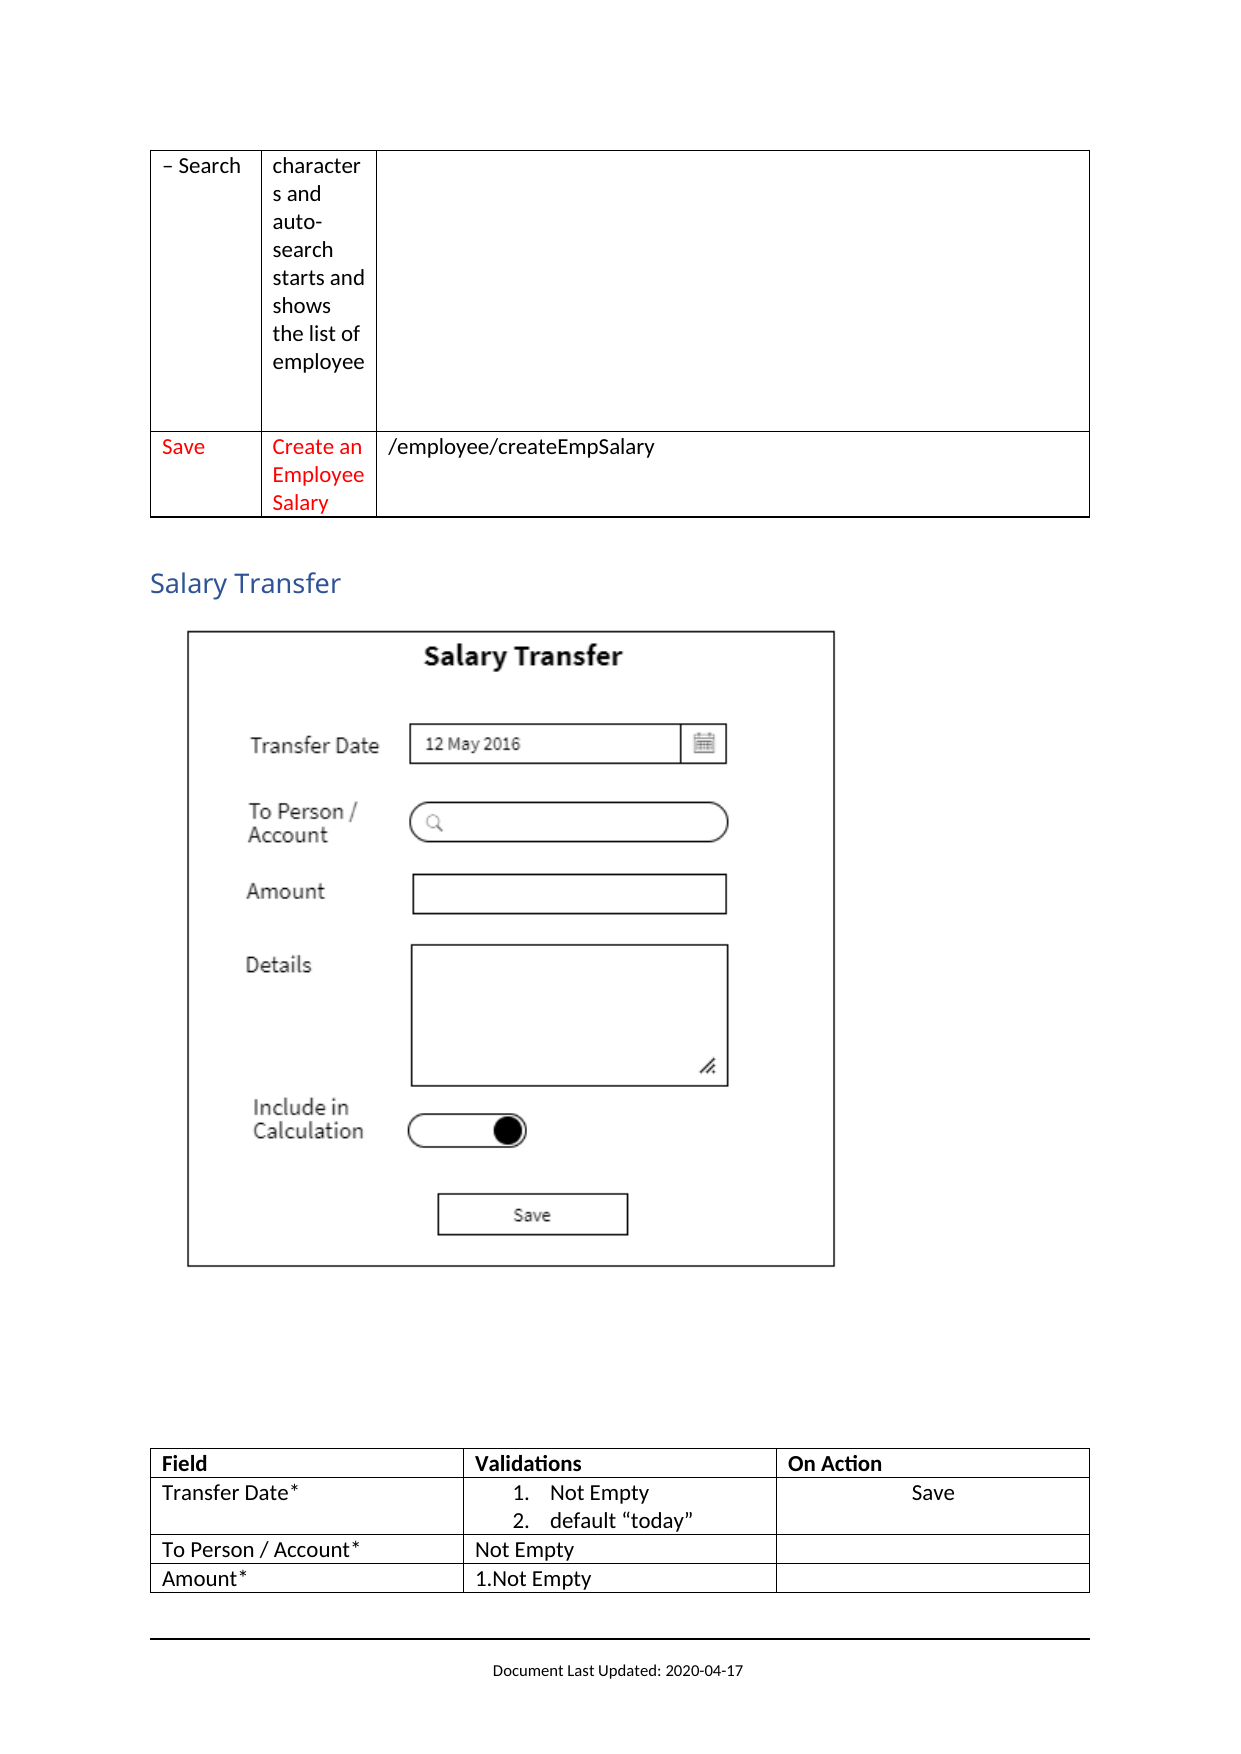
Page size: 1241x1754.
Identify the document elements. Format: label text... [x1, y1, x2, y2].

table_cell /employee/createEmpSalary [377, 432, 1089, 516]
picture [150, 604, 918, 1336]
table_header Validations [464, 1449, 776, 1477]
table_header Field [151, 1449, 463, 1477]
table_cell [777, 1535, 1089, 1563]
table_cell Save [151, 432, 261, 516]
table_cell Employee Name – Search [151, 151, 261, 431]
table_cell Save [777, 1478, 1089, 1534]
table_cell User Type 2 characters and auto-search starts and shows the list of employee [262, 151, 376, 431]
table_cell Transfer Date* [151, 1478, 463, 1534]
subtitle Salary Transfer [150, 564, 1090, 601]
table_cell [377, 151, 1089, 431]
table_cell To Person / Account* [151, 1535, 463, 1563]
table_cell Amount* [151, 1564, 463, 1592]
table_cell Create an Employee Salary [262, 432, 376, 516]
table_cell 1.Not Empty 2.Numbers only [464, 1564, 776, 1592]
table_cell Not Empty default “today” [464, 1478, 776, 1534]
table_cell [777, 1564, 1089, 1592]
table_header On Action [777, 1449, 1089, 1477]
table_cell Not Empty [464, 1535, 776, 1563]
